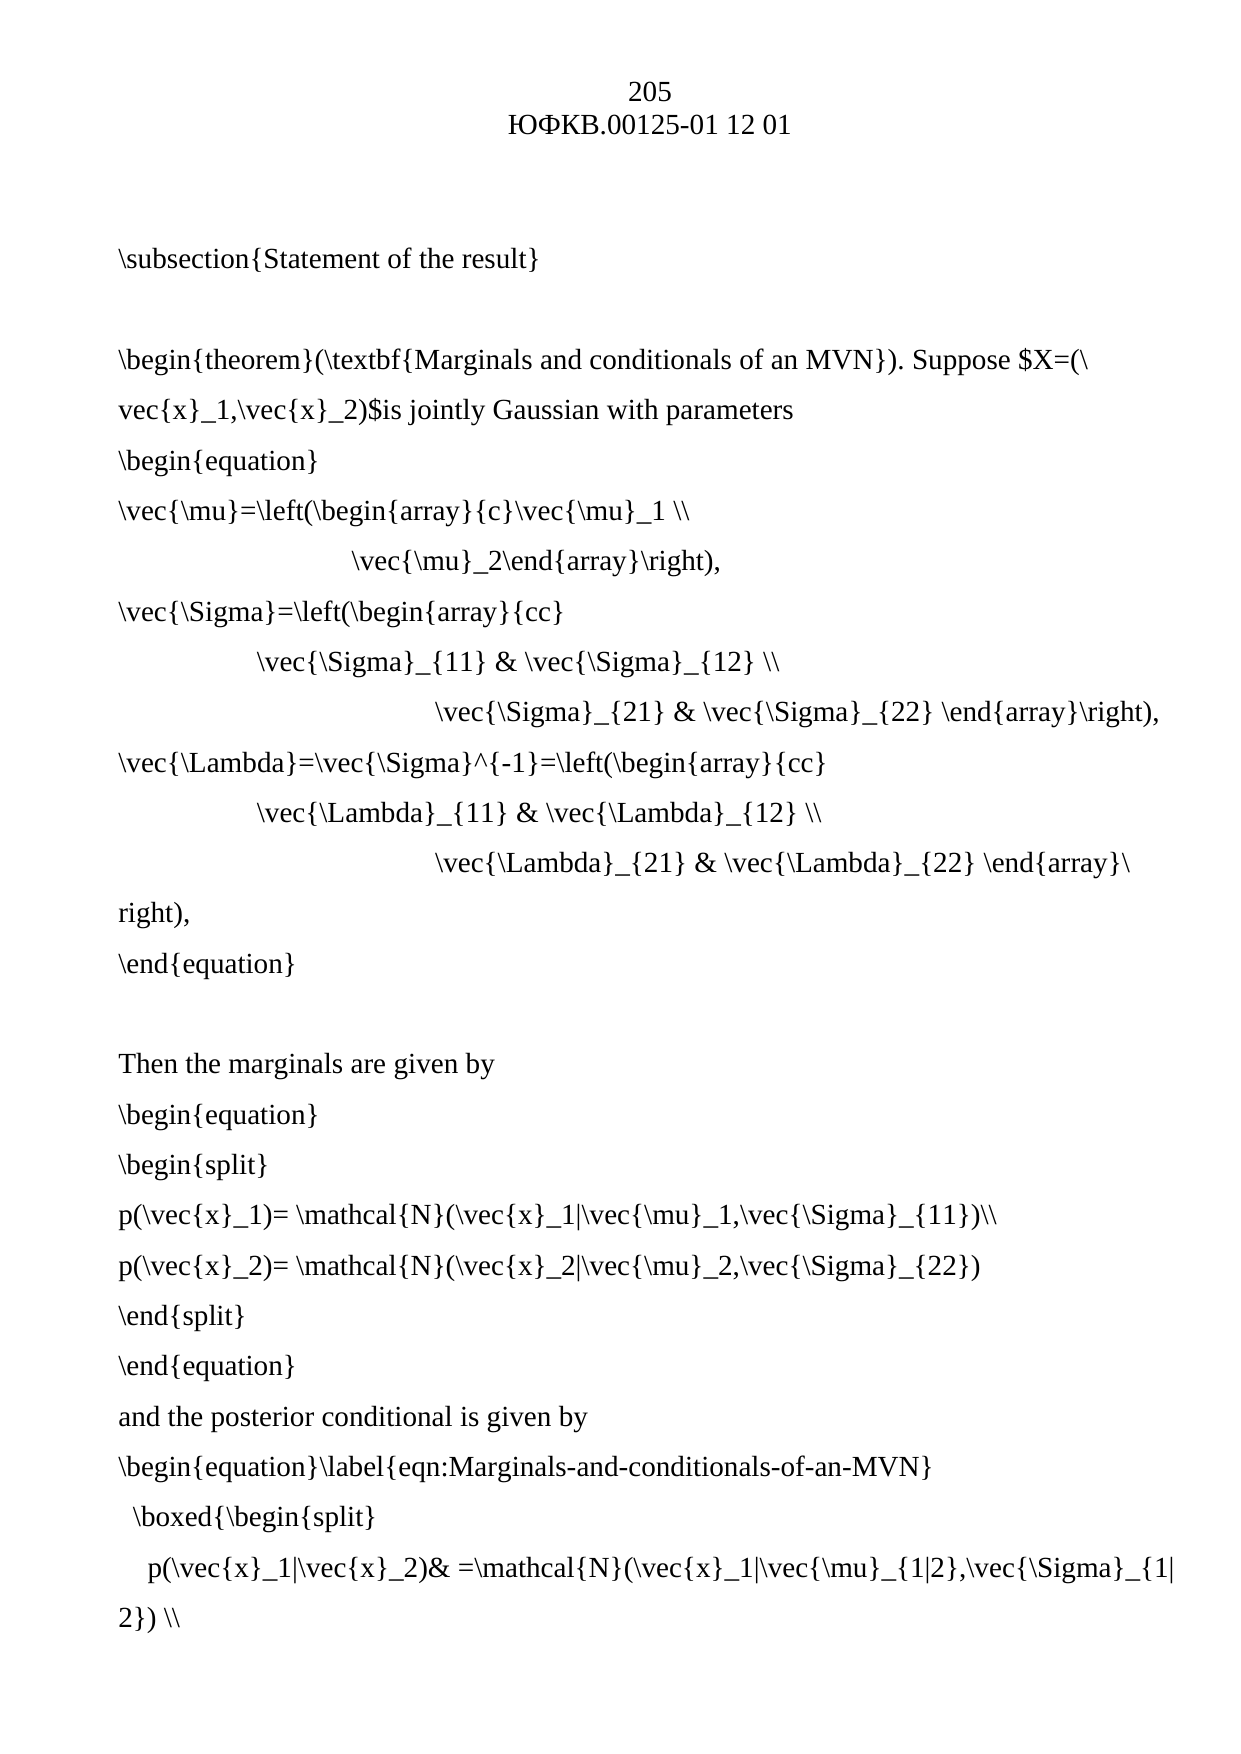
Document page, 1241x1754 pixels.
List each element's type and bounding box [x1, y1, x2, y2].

text [118, 141, 1181, 1633]
